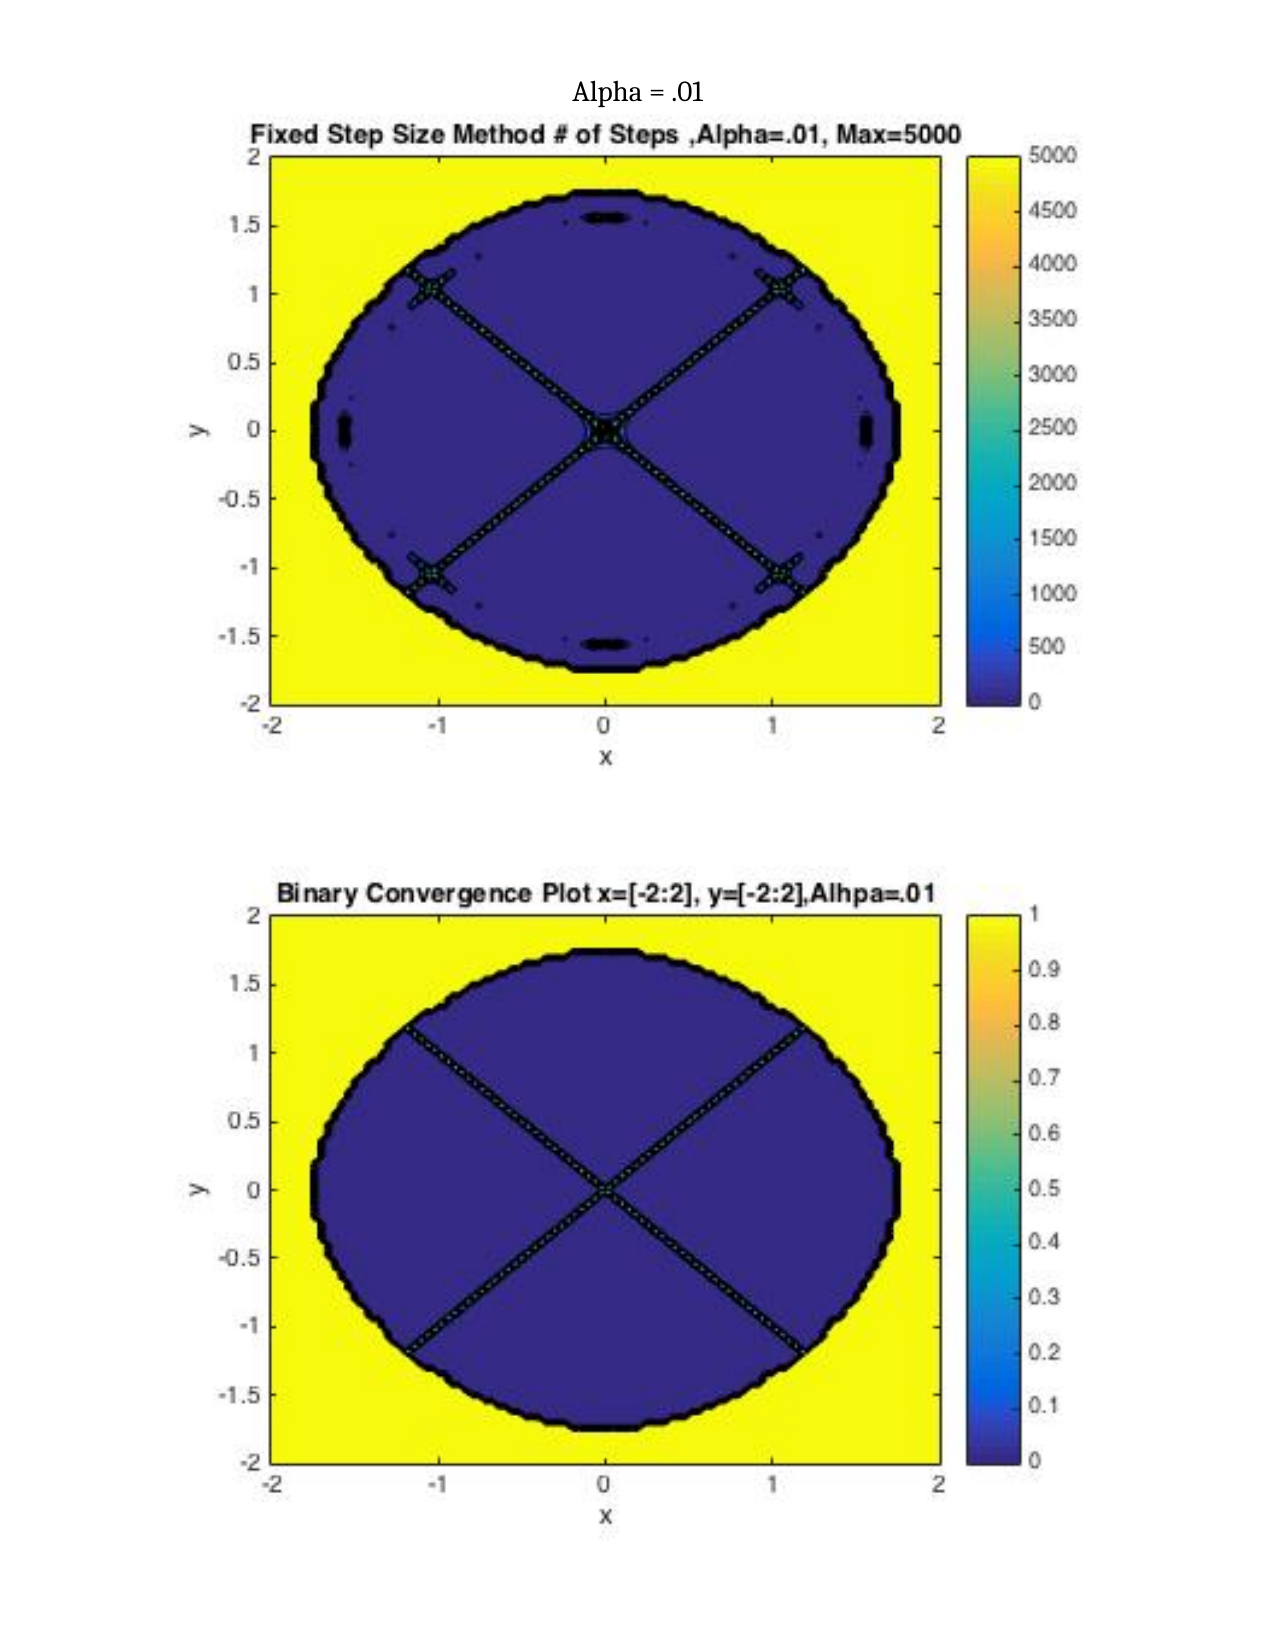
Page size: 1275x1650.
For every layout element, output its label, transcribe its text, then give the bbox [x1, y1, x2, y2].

picture [173, 108, 1102, 1549]
text Alpha = .01 [75, 75, 1200, 108]
